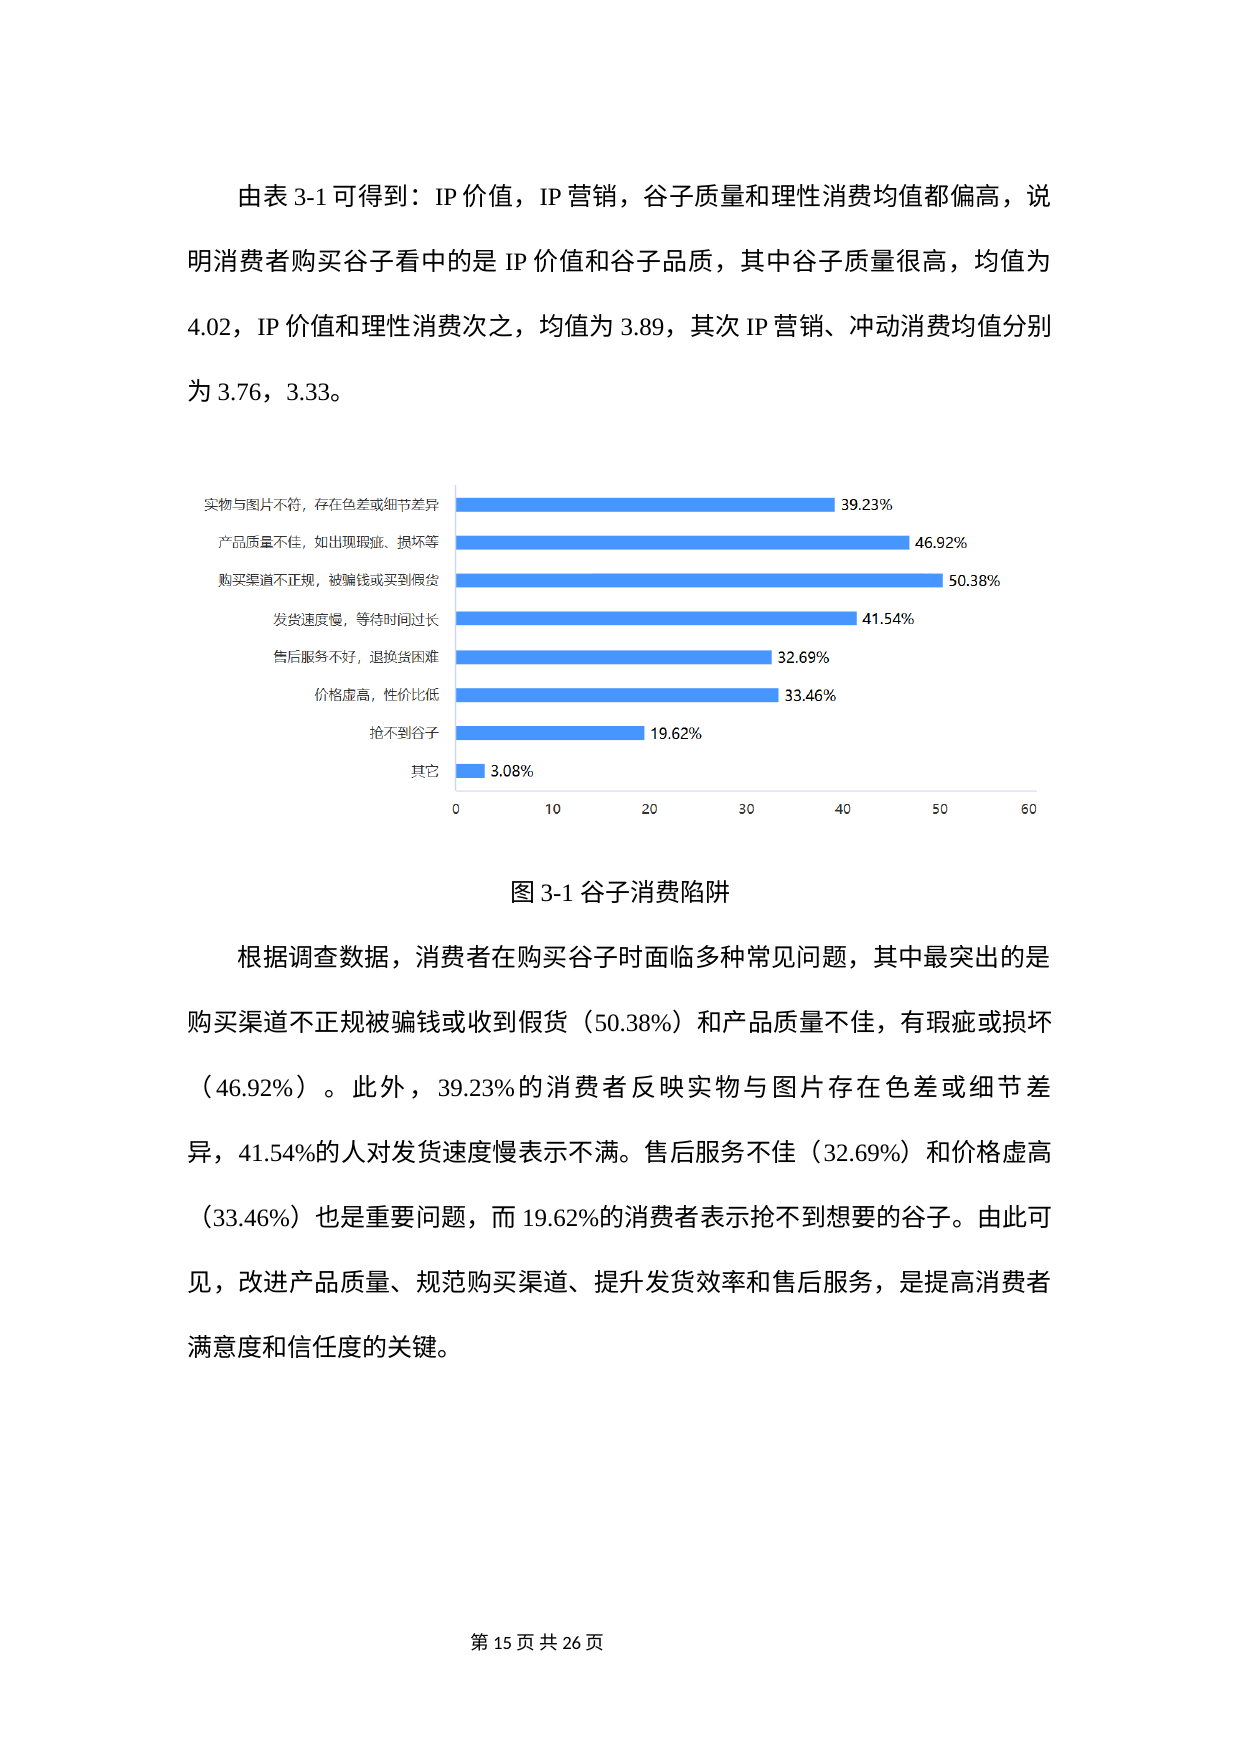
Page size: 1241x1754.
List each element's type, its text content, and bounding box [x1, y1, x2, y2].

text 图3-1 谷子消费陷阱 [187, 858, 1053, 923]
text 根据调查数据，消费者在购买谷子时面临多种常见问题，其中最突出的是购买渠道不正规被骗钱或收到假货（50.38%）和产品质量不佳，有瑕疵或损坏（46.92%）。此外，39.23%的消费者反映实物与图片存在色差或细节差异，41.54%的人对发货速度慢表示不满。售后服务不佳（32.69%）和价格虚高（33.46%）也是重要问题，而19.62%的消费者表示抢不到想要的谷子。由此可见，改进产品质量、规范购买渠道、提升发货效率和售后服务，是提高消费者满意度和信任度的关键。 [187, 923, 1053, 1378]
text 由表3-1可得到：IP价值，IP营销，谷子质量和理性消费均值都偏高，说明消费者购买谷子看中的是IP价值和谷子品质，其中谷子质量很高，均值为4.02，IP价值和理性消费次之，均值为3.89，其次IP营销、冲动消费均值分别为3.76，3.33。 [187, 162, 1053, 422]
picture [187, 454, 1053, 837]
